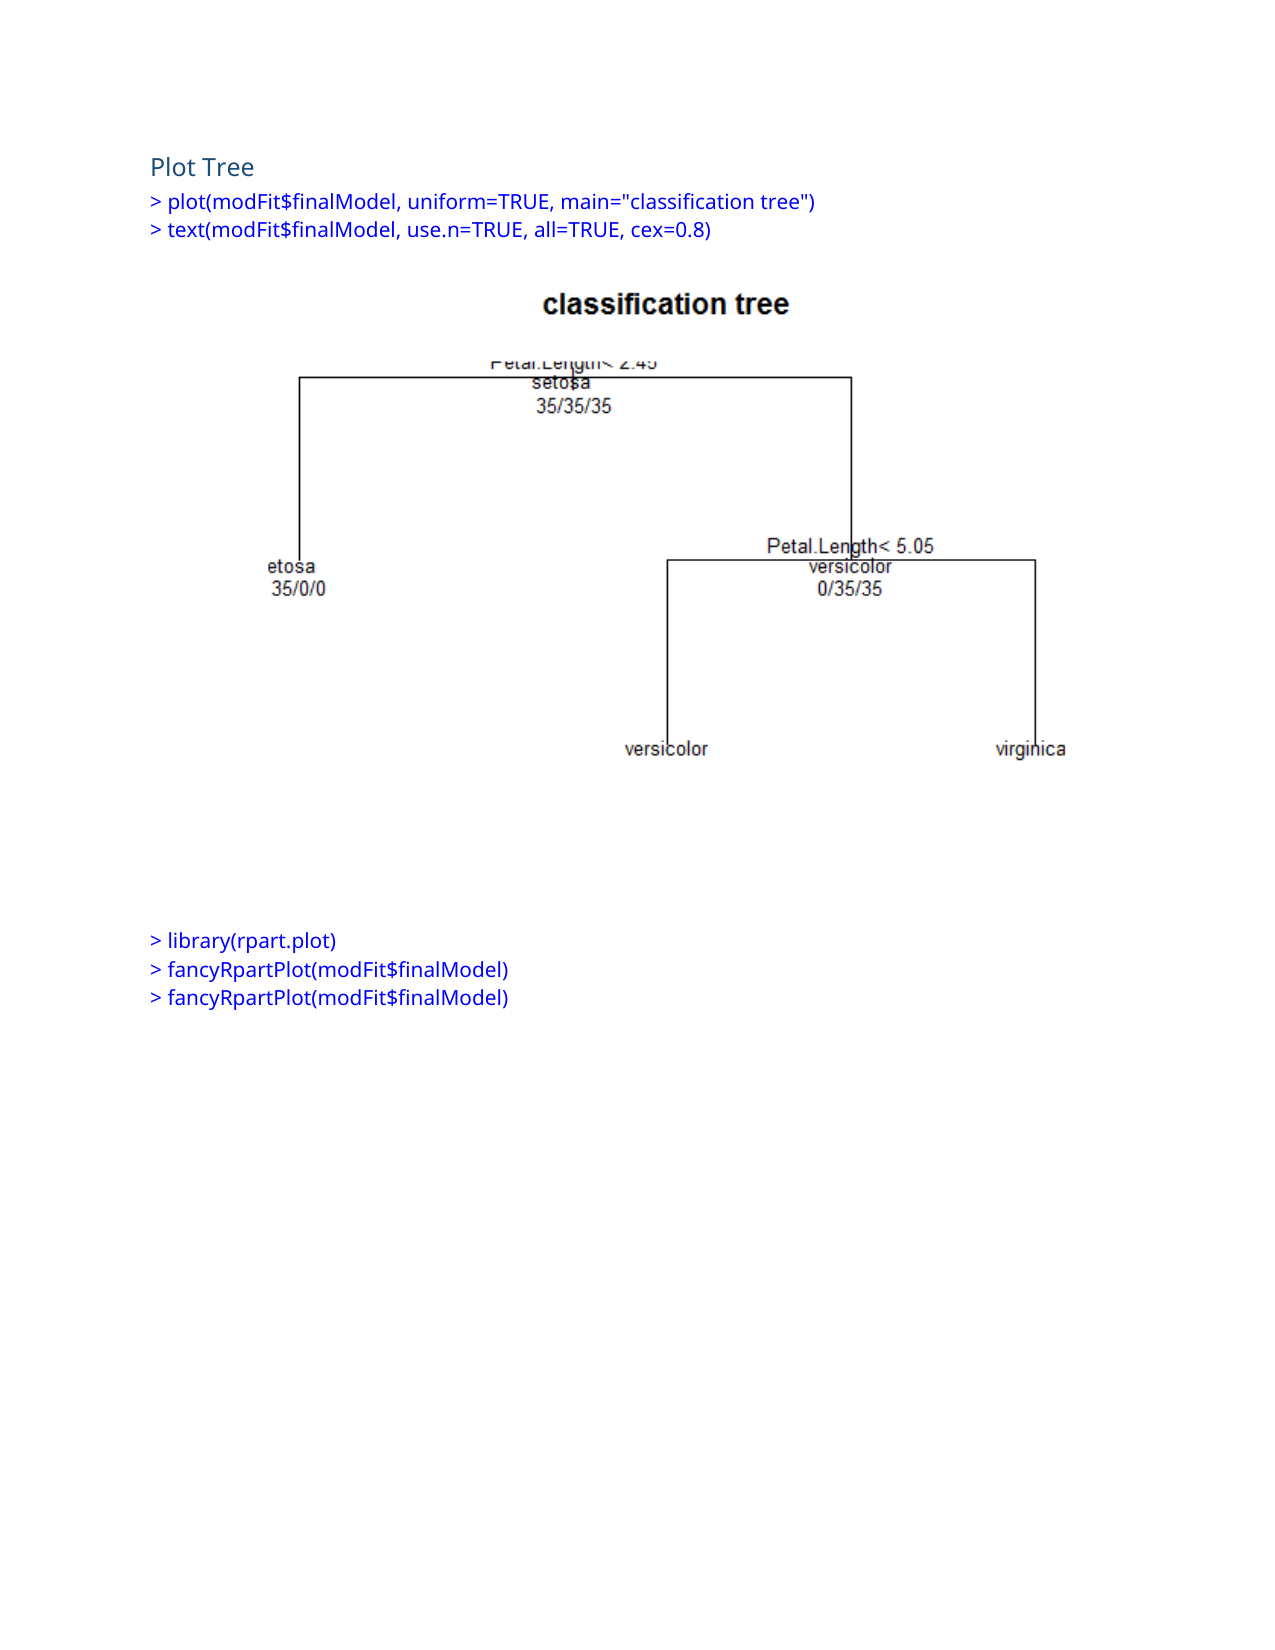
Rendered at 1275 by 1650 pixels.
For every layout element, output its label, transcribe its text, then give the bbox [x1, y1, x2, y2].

text > fancyRpartPlot(modFit$finalModel) [150, 955, 1125, 983]
text > library(rpart.plot) [150, 926, 1125, 955]
subtitle Plot Tree [150, 150, 1125, 184]
text > plot(modFit$finalModel, uniform=TRUE, main="classification tree") [150, 187, 1125, 215]
picture [150, 243, 1125, 908]
text > fancyRpartPlot(modFit$finalModel) [150, 983, 1125, 1012]
text > text(modFit$finalModel, use.n=TRUE, all=TRUE, cex=0.8) [150, 215, 1125, 243]
